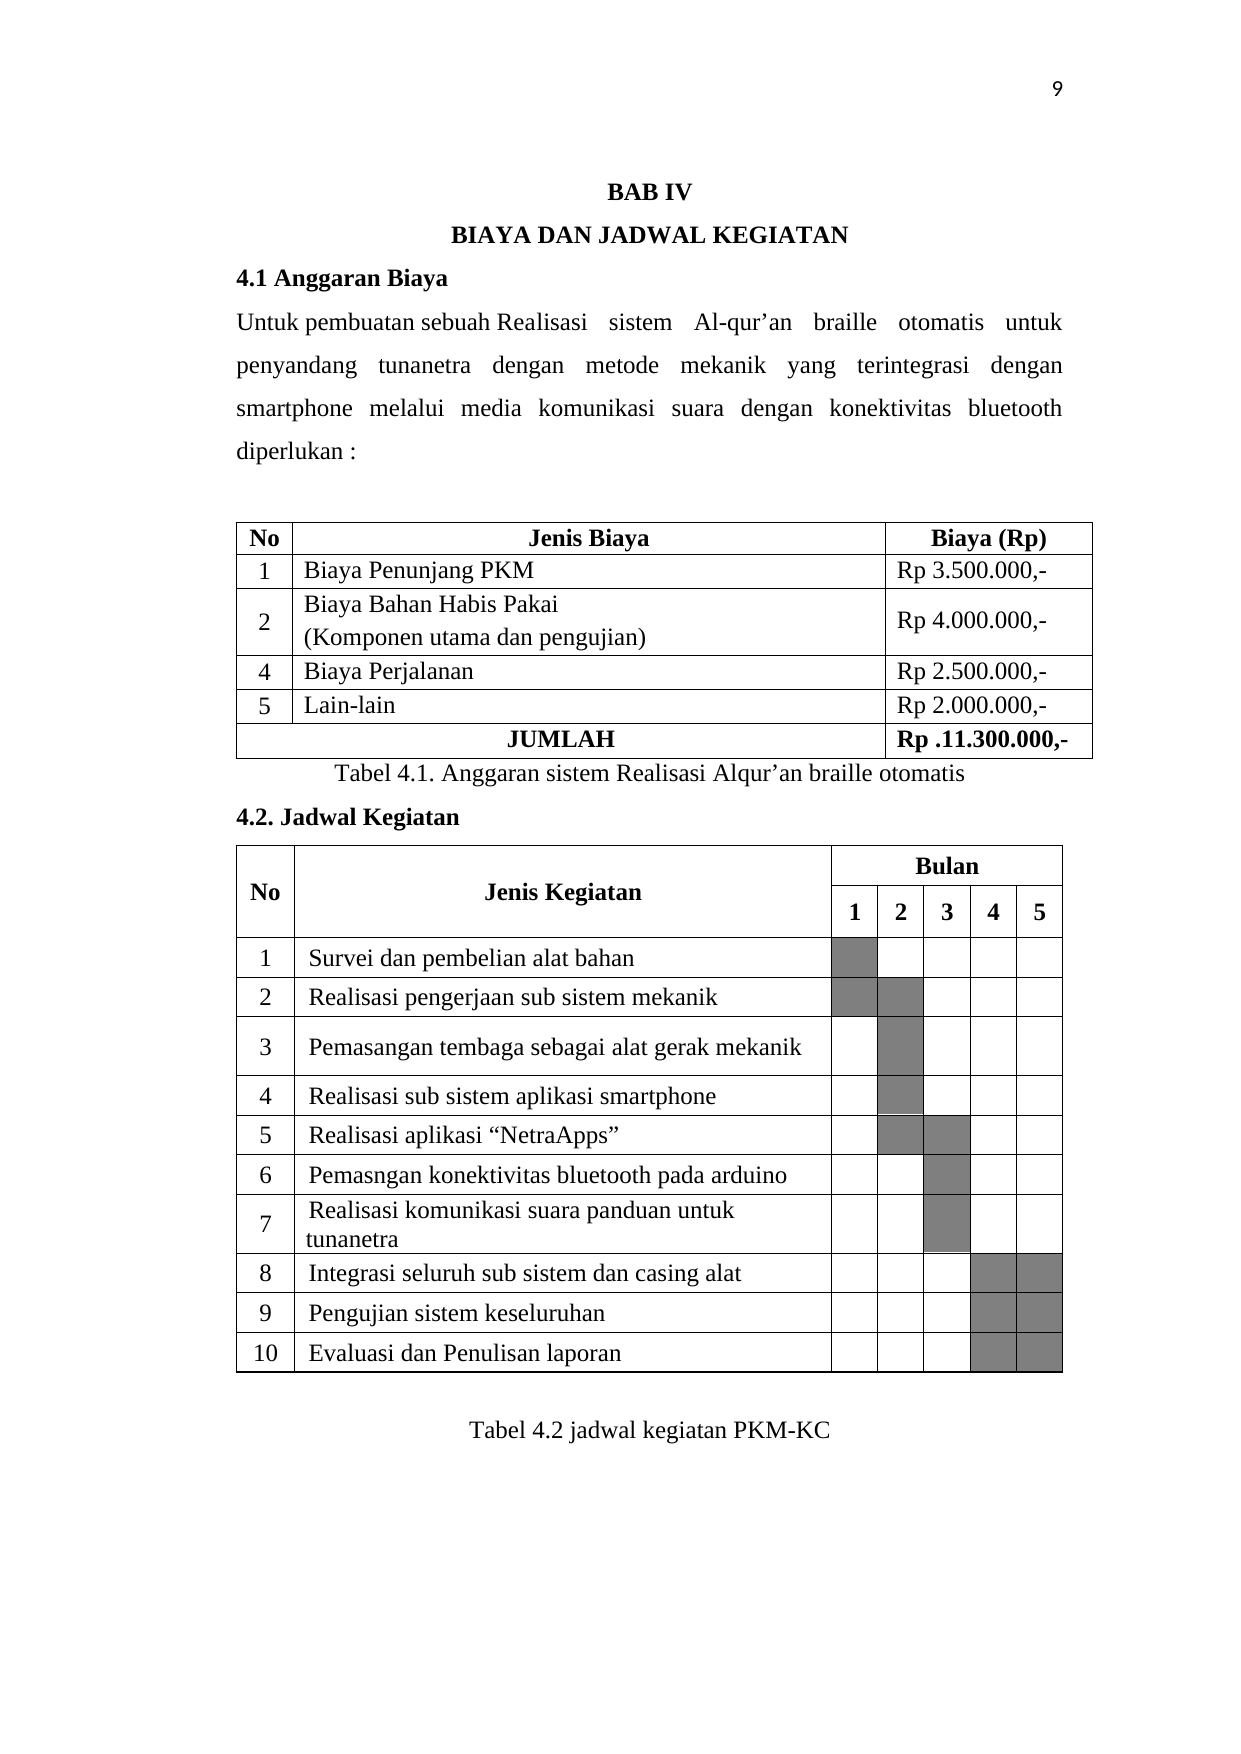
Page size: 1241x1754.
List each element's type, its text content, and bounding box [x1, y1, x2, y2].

table_cell [878, 978, 923, 1016]
table_cell [971, 1116, 1016, 1154]
table_cell Evaluasi dan Penulisan laporan [295, 1333, 831, 1371]
table_cell Rp 4.000.000,- [886, 589, 1092, 655]
table_cell Rp 3.500.000,- [886, 555, 1092, 588]
table_header No [237, 523, 292, 554]
table_cell [878, 1116, 923, 1154]
table_cell 7 [237, 1195, 294, 1252]
table_header No [237, 846, 294, 937]
table_cell 6 [237, 1155, 294, 1194]
table_cell [924, 1076, 970, 1114]
table_cell [878, 938, 923, 977]
table_cell [924, 1195, 970, 1252]
table_cell Biaya Perjalanan [293, 656, 885, 689]
table_cell 9 [237, 1293, 294, 1332]
table_cell 4 [237, 1076, 294, 1114]
table_cell [1017, 938, 1062, 977]
table_cell Integrasi seluruh sub sistem dan casing alat [295, 1254, 831, 1292]
table_cell [924, 1293, 970, 1332]
table_cell 1 [237, 555, 292, 588]
table_cell Pemasngan konektivitas bluetooth pada arduino [295, 1155, 831, 1194]
table_cell Rp .11.300.000,- [886, 724, 1092, 757]
table_cell [832, 1333, 877, 1371]
table_cell Biaya Bahan Habis Pakai (Komponen utama dan pengujian) [293, 589, 885, 655]
table_cell JUMLAH [237, 724, 885, 757]
table_cell Biaya Penunjang PKM [293, 555, 885, 588]
text BIAYA DAN JADWAL KEGIATAN [236, 220, 1063, 249]
text 4.2. Jadwal Kegiatan [236, 802, 1063, 830]
table_cell [971, 1195, 1016, 1252]
table_cell Realisasi aplikasi “NetraApps” [295, 1116, 831, 1154]
table_cell [832, 1195, 877, 1252]
table_cell [832, 978, 877, 1016]
table_header Jenis Biaya [293, 523, 885, 554]
table_cell [1017, 1017, 1062, 1075]
table_cell [878, 1195, 923, 1252]
table_cell [1017, 1333, 1062, 1371]
table_cell 1 [832, 886, 877, 937]
table_cell [971, 1017, 1016, 1075]
table_header Bulan [832, 846, 1062, 884]
table_cell 8 [237, 1254, 294, 1292]
table_cell [878, 1333, 923, 1371]
table_cell Realisasi komunikasi suara panduan untuk tunanetra [295, 1195, 831, 1252]
table_header Biaya (Rp) [886, 523, 1092, 554]
table_cell [1017, 1076, 1062, 1114]
table_cell 3 [237, 1017, 294, 1075]
table_cell [924, 938, 970, 977]
table_cell 2 [237, 978, 294, 1016]
table_cell [924, 1333, 970, 1371]
table_cell Survei dan pembelian alat bahan [295, 938, 831, 977]
table_cell Realisasi pengerjaan sub sistem mekanik [295, 978, 831, 1016]
table_cell [924, 1155, 970, 1194]
table_cell 2 [878, 886, 923, 937]
table_cell Realisasi sub sistem aplikasi smartphone [295, 1076, 831, 1114]
table_cell [924, 1116, 970, 1154]
table_cell 10 [237, 1333, 294, 1371]
table_cell 4 [971, 886, 1016, 937]
text Tabel 4.2 jadwal kegiatan PKM-KC [236, 1416, 1063, 1444]
table_cell [1017, 1293, 1062, 1332]
table_cell [971, 978, 1016, 1016]
table_cell [832, 1155, 877, 1194]
table_header Jenis Kegiatan [295, 846, 831, 937]
table_cell [1017, 1116, 1062, 1154]
table_cell 1 [237, 938, 294, 977]
table_cell Rp 2.500.000,- [886, 656, 1092, 689]
table_cell Pemasangan tembaga sebagai alat gerak mekanik [295, 1017, 831, 1075]
table_cell 5 [1017, 886, 1062, 937]
table_cell 2 [237, 589, 292, 655]
table_cell [878, 1293, 923, 1332]
table_cell [1017, 1155, 1062, 1194]
table_cell [924, 1017, 970, 1075]
table_cell [832, 1293, 877, 1332]
table_cell [1017, 978, 1062, 1016]
table_cell [971, 1155, 1016, 1194]
text Tabel 4.1. Anggaran sistem Realisasi Alqur’an braille otomatis [236, 759, 1063, 787]
table_cell [971, 1293, 1016, 1332]
table_cell [832, 1254, 877, 1292]
table_cell [878, 1076, 923, 1114]
table_cell [971, 1333, 1016, 1371]
table_cell [832, 938, 877, 977]
table_cell Pengujian sistem keseluruhan [295, 1293, 831, 1332]
text BAB IV [236, 177, 1063, 206]
table_cell 5 [237, 1116, 294, 1154]
table_cell [924, 1254, 970, 1292]
table_cell Lain-lain [293, 690, 885, 723]
table_cell [832, 1076, 877, 1114]
table_cell [971, 938, 1016, 977]
table_cell [971, 1254, 1016, 1292]
text 4.1 Anggaran Biaya [236, 263, 1063, 292]
table_cell [924, 978, 970, 1016]
table_cell [832, 1116, 877, 1154]
text Untuk pembuatan sebuah Rea lisasi sistem Al-qur’an braille otomatis untuk penyandang tunanetra dengan metode mekanik yang terintegrasi dengan smartphone melalui media komunikasi suara dengan konektivitas bluetooth diperlukan : [236, 307, 1063, 465]
table_cell [1017, 1254, 1062, 1292]
table_cell 3 [924, 886, 970, 937]
table_cell [832, 1017, 877, 1075]
table_cell [1017, 1195, 1062, 1252]
table_cell Rp 2.000.000,- [886, 690, 1092, 723]
table_cell [878, 1017, 923, 1075]
table_cell [878, 1254, 923, 1292]
table_cell [971, 1076, 1016, 1114]
table_cell [878, 1155, 923, 1194]
table_cell 5 [237, 690, 292, 723]
table_cell 4 [237, 656, 292, 689]
